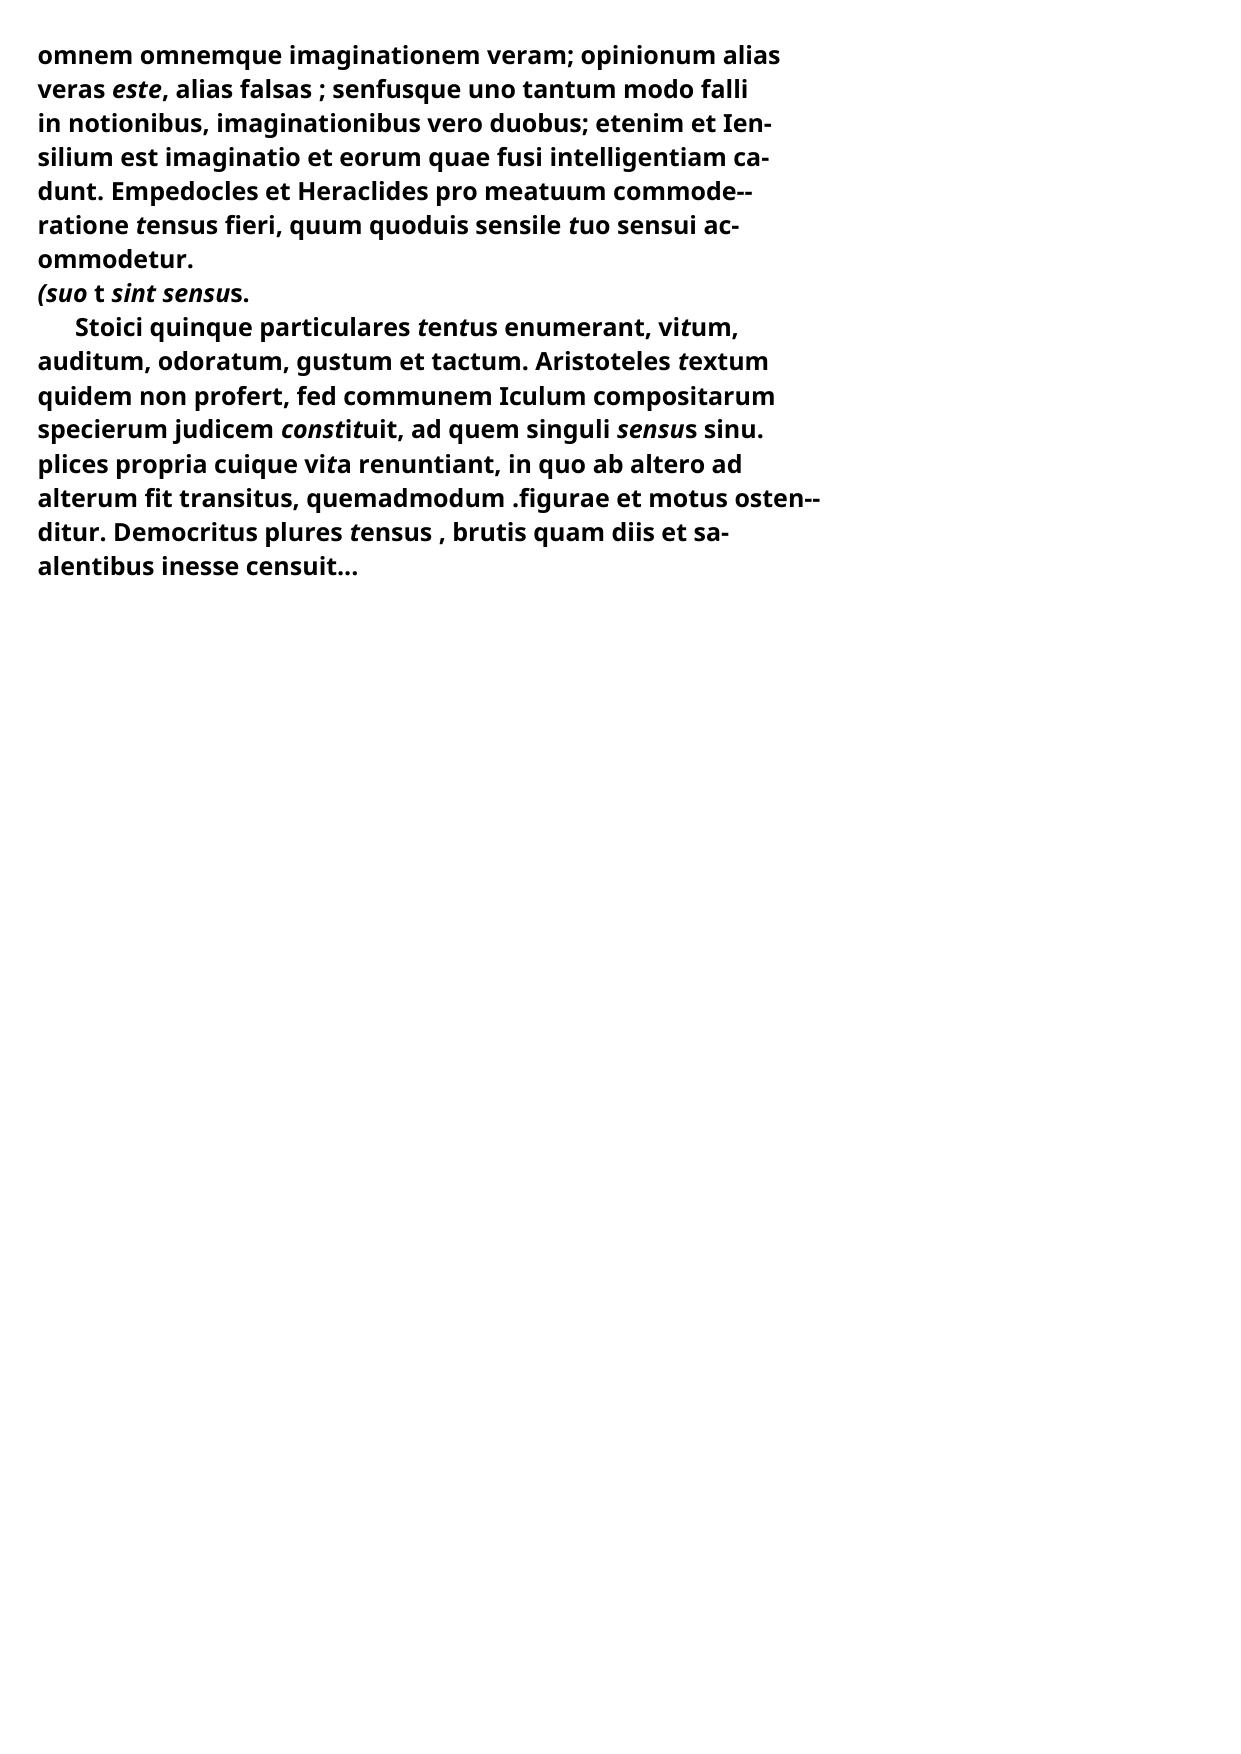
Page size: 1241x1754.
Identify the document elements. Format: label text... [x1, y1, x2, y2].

text omnem omnemque imaginationem veram; opinionum alias veras este, alias falsas ; senfusque uno tantum modo falli in notionibus, imaginationibus vero duobus; etenim et Ien- silium est imaginatio et eorum quae fusi intelligentiam ca- dunt. Empedocles et Heraclides pro meatuum commode-- ratione tensus fieri, quum quoduis sensile tuo sensui ac- ommodetur. [37, 37, 1203, 276]
text (suo t sint sensus. [37, 276, 1203, 310]
text Stoici quinque particulares tentus enumerant, vitum, auditum, odoratum, gustum et tactum. Aristoteles textum quidem non profert, fed communem Iculum compositarum specierum judicem constituit, ad quem singuli sensus sinu. plices propria cuique vita renuntiant, in quo ab altero ad alterum fit transitus, quemadmodum .figurae et motus osten-- ditur. Democritus plures tensus , brutis quam diis et sa- alentibus inesse censuit... [37, 310, 1203, 582]
